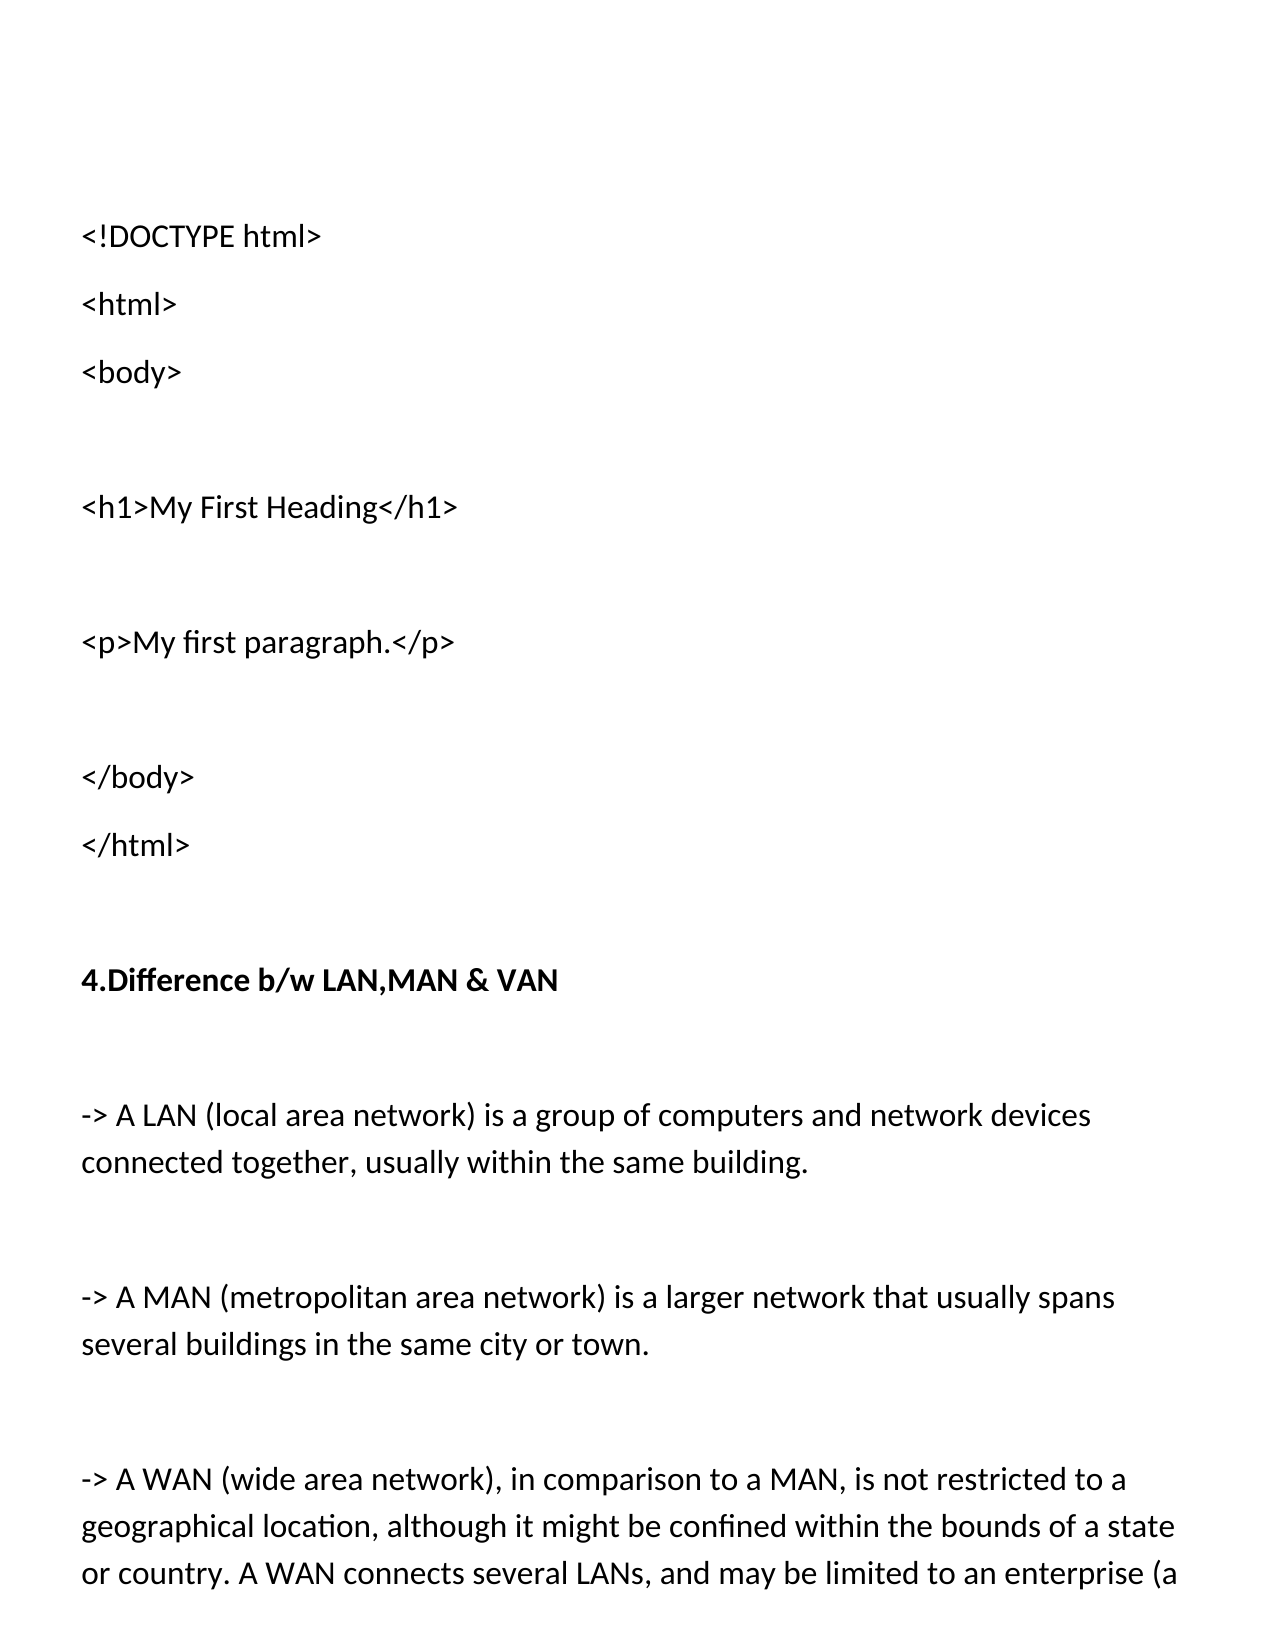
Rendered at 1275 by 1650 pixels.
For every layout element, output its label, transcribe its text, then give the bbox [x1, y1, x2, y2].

text <p>My first paragraph.</p> [81, 621, 1210, 662]
text <body> [81, 351, 1210, 391]
text -> A LAN (local area network) is a group of computers and network devices connected together, usually within the same building. [81, 1094, 1210, 1182]
text 4.Difference b/w LAN,MAN & VAN [81, 959, 1210, 1000]
text -> A MAN (metropolitan area network) is a larger network that usually spans several buildings in the same city or town. [81, 1276, 1210, 1364]
text </body> [81, 756, 1210, 797]
text </html> [81, 824, 1210, 865]
text <html> [81, 283, 1210, 324]
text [81, 1458, 1210, 1593]
text <!DOCTYPE html> [81, 216, 1210, 256]
text <h1>My First Heading</h1> [81, 486, 1210, 527]
